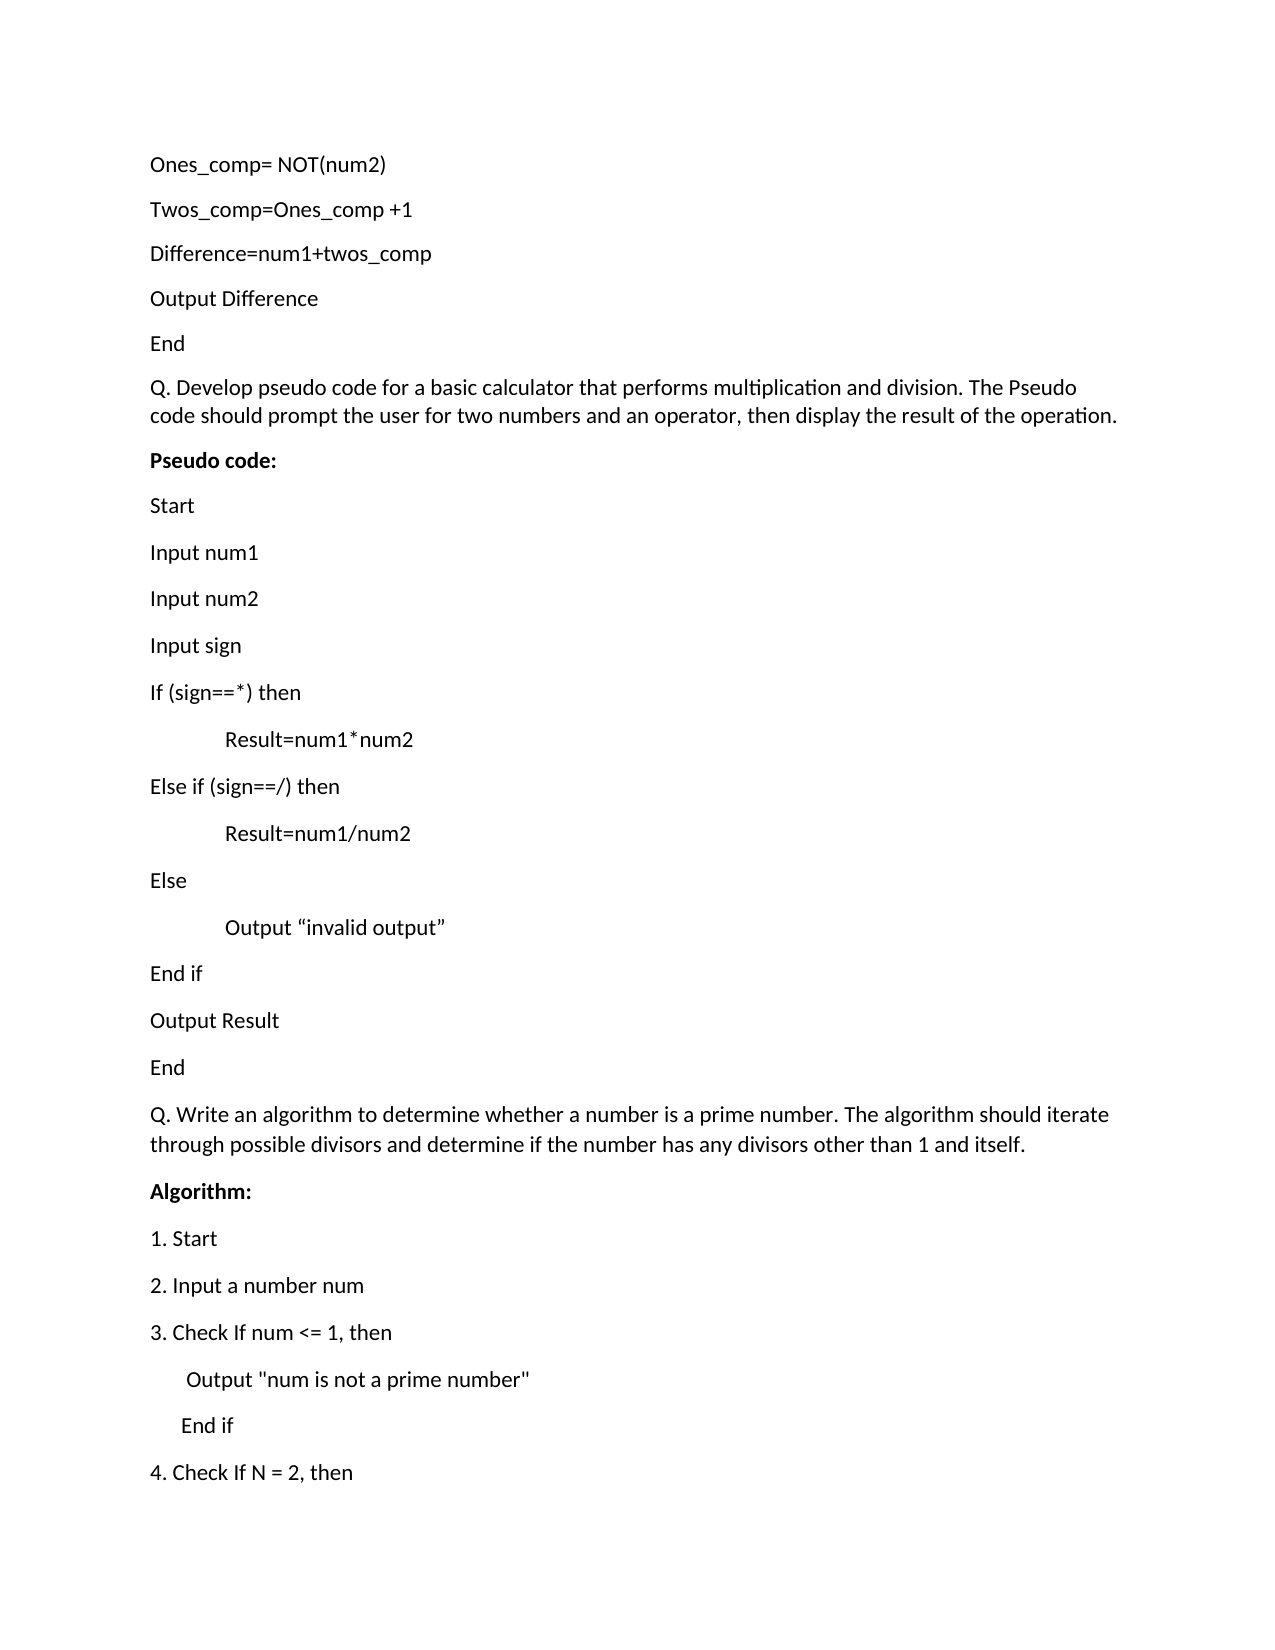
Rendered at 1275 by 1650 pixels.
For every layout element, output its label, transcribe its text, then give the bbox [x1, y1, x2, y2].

text Input num2 [150, 584, 1125, 613]
text End if [150, 959, 1125, 988]
text Ones_comp= NOT(num2) [150, 150, 1125, 178]
text Output “invalid output” [150, 913, 1125, 941]
text 2. Input a number num [150, 1271, 1125, 1299]
text Result=num1*num2 [150, 725, 1125, 753]
text Algorithm: [150, 1177, 1125, 1205]
text Output "num is not a prime number" [150, 1365, 1125, 1393]
text 4. Check If N = 2, then [150, 1458, 1125, 1487]
text If (sign==*) then [150, 678, 1125, 706]
text Else [150, 866, 1125, 894]
text End [150, 1053, 1125, 1081]
text End if [150, 1412, 1125, 1440]
text Output Result [150, 1006, 1125, 1034]
text Else if (sign==/) then [150, 772, 1125, 800]
text Q. Develop pseudo code for a basic calculator that performs multiplication and division. The Pseudo code should prompt the user for two numbers and an operator, then display the result of the operation. [150, 373, 1125, 429]
text Twos_comp=Ones_comp +1 [150, 195, 1125, 223]
text Q. Write an algorithm to determine whether a number is a prime number. The algorithm should iterate through possible divisors and determine if the number has any divisors other than 1 and itself. [150, 1100, 1125, 1158]
text Input num1 [150, 538, 1125, 566]
text Difference=num1+twos_comp [150, 239, 1125, 267]
text Output Difference [150, 284, 1125, 312]
text 1. Start [150, 1224, 1125, 1252]
text Input sign [150, 631, 1125, 659]
text Result=num1/num2 [150, 819, 1125, 847]
text Start [150, 491, 1125, 519]
text End [150, 329, 1125, 357]
text Pseudo code: [150, 446, 1125, 474]
text 3. Check If num <= 1, then [150, 1318, 1125, 1346]
